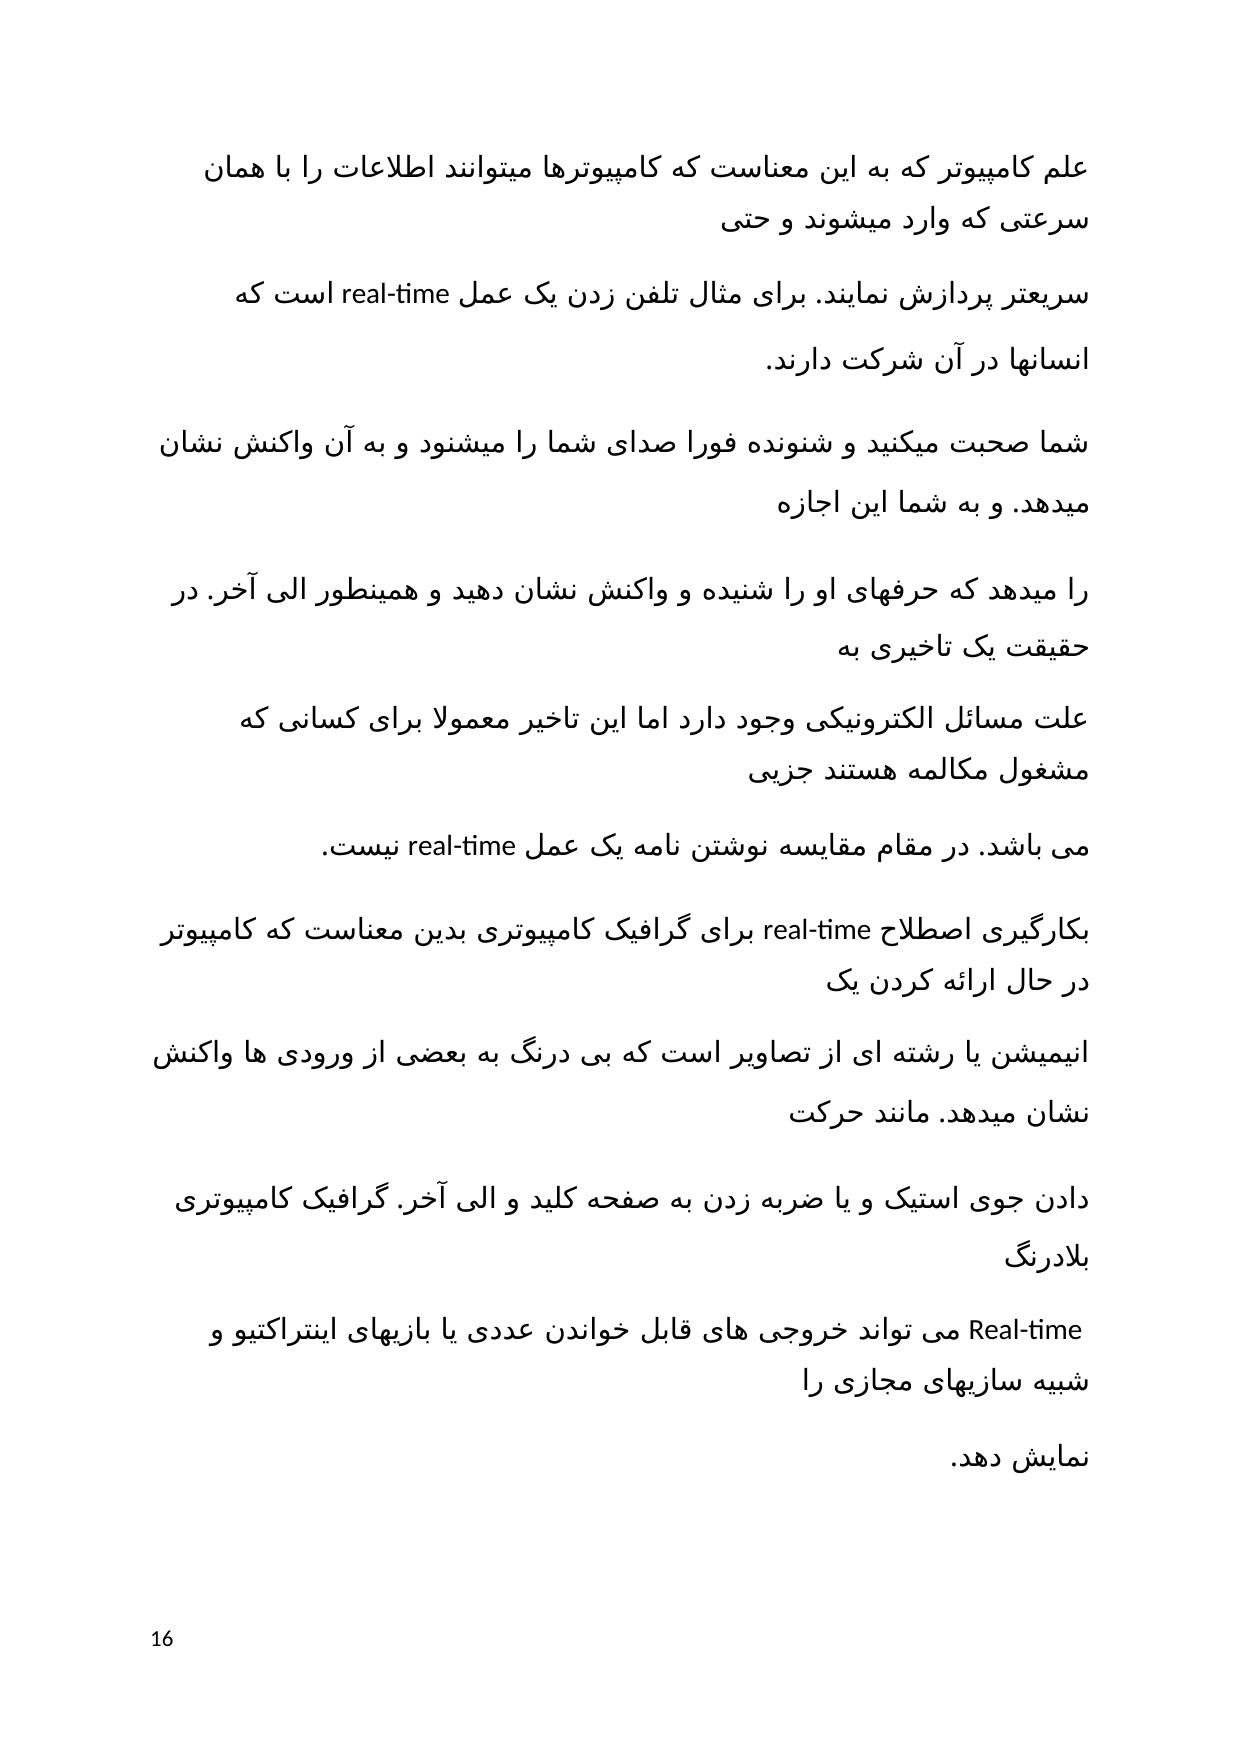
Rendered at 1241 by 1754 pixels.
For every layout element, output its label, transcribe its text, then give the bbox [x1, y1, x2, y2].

text نمایش دهد. [150, 1435, 1090, 1479]
text Real-time می تواند خروجی های قابل خواندن عددی یا بازیهای اینتراکتیو و شبیه سازیهای مجازی را [150, 1311, 1090, 1397]
text را میدهد که حرفهای او را شنیده و واکنش نشان دهید و همینطور الی آخر. در حقیقت یک تاخیری به [150, 568, 1090, 663]
text علت مسائل الکترونیکی وجود دارد اما این تاخیر معمولا برای کسانی که مشغول مکالمه هستند جزیی [150, 701, 1090, 786]
text انیمیشن یا رشته ای از تصاویر است که بی درنگ به بعضی از ورودی ها واکنش نشان میدهد. مانند حرکت [150, 1035, 1090, 1135]
text بکارگیری اصطلاح real-time برای گرافیک کامپیوتری بدین معناست که کامپیوتر در حال ارائه کردن یک [150, 911, 1090, 997]
text شما صحبت میکنید و شنونده فورا صدای شما را میشنود و به آن واکنش نشان میدهد. و به شما این اجازه [150, 426, 1090, 526]
text می باشد. در مقام مقایسه نوشتن نامه یک عمل real-time نیست. [150, 824, 1090, 868]
text دادن جوی استیک و یا ضربه زدن به صفحه کلید و الی آخر. گرافیک کامپیوتری بلادرنگ [150, 1178, 1090, 1273]
text سریعتر پردازش نمایند. برای مثال تلفن زدن یک عمل real-time است که انسانها در آن شرکت دارند. [150, 273, 1090, 383]
text علم کامپیوتر که به این معناست که کامپیوترها میتوانند اطلاعات را با همان سرعتی که وارد میشوند و حتی [150, 150, 1090, 235]
